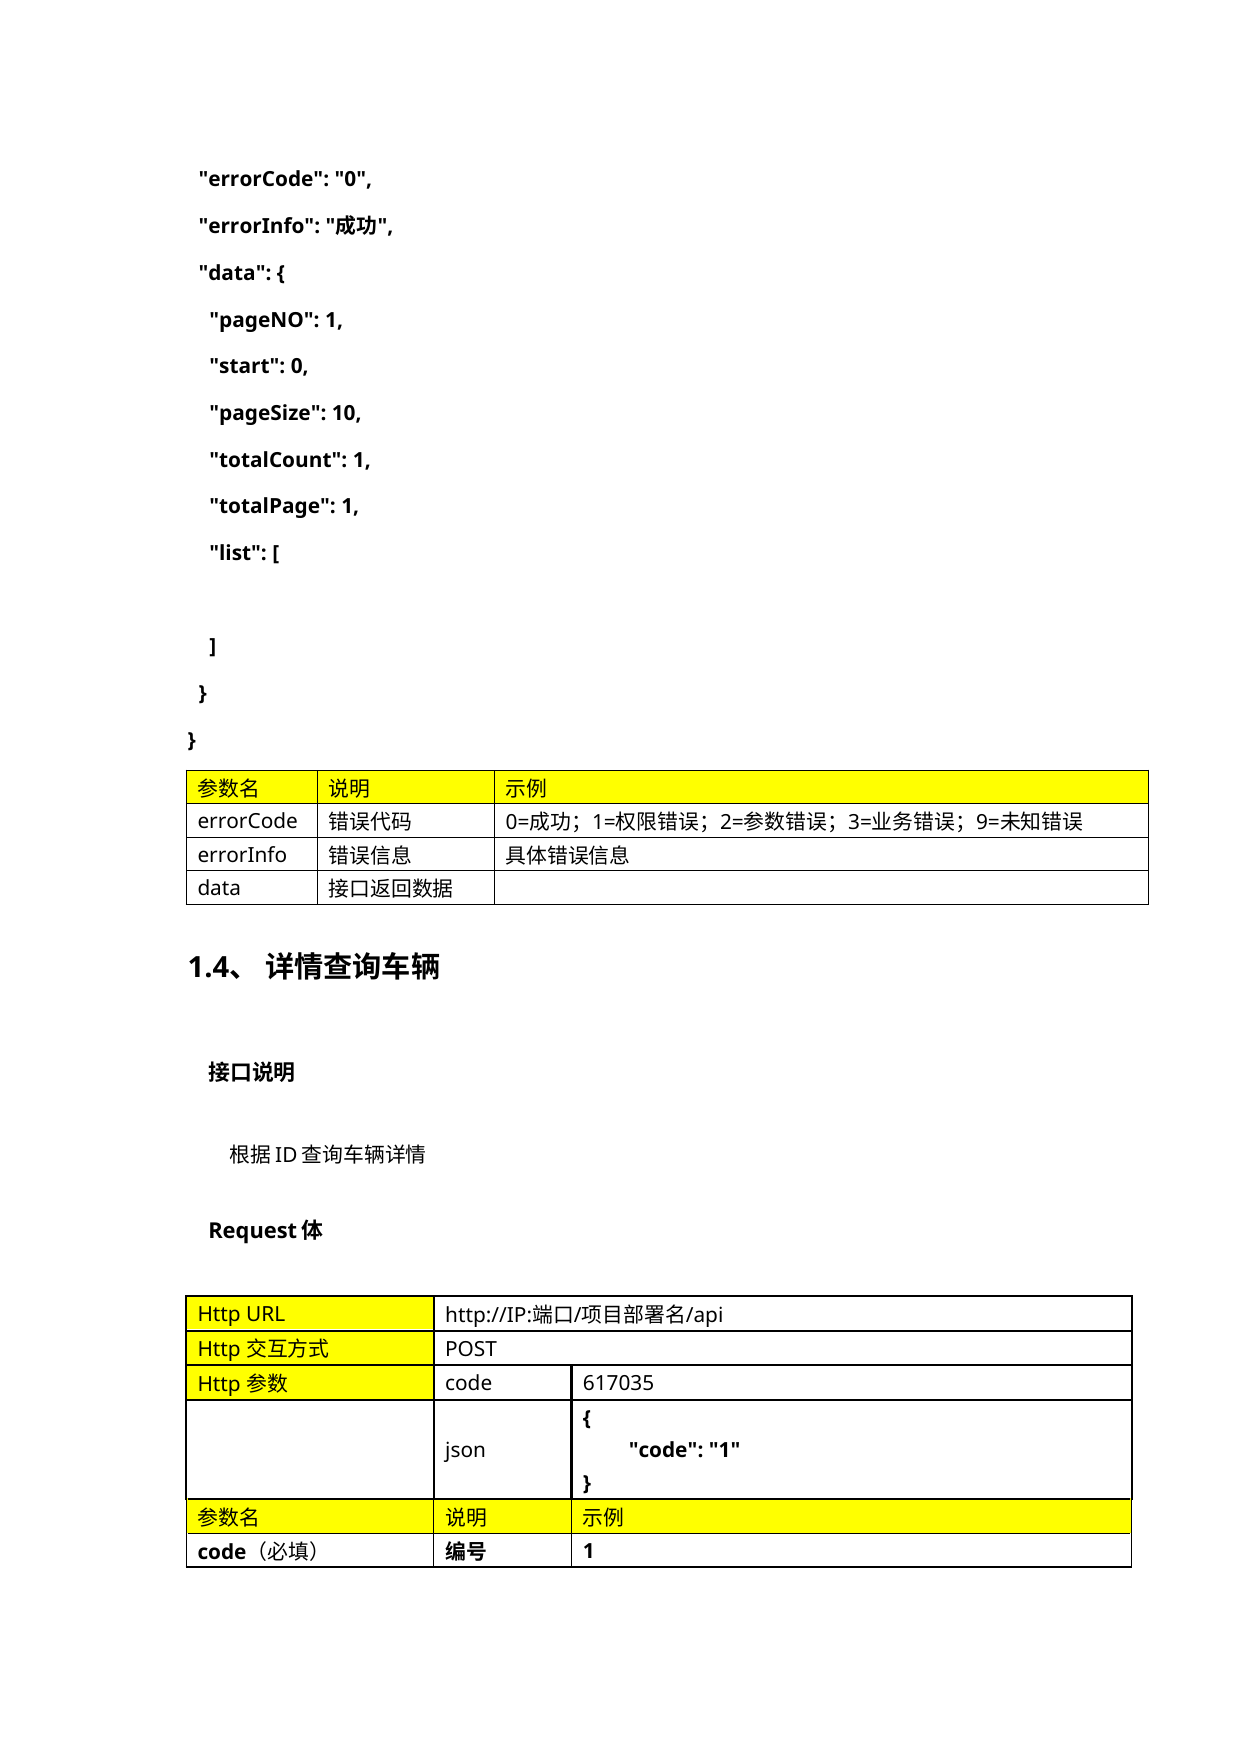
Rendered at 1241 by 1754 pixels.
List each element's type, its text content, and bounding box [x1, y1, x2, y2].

text "list": [ [187, 536, 1053, 569]
table_cell 参数名 [187, 1499, 433, 1533]
text "pageNO": 1, [187, 303, 1053, 335]
text } [187, 723, 1053, 755]
text "errorInfo": "成功", [187, 209, 1053, 241]
text "start": 0, [187, 349, 1053, 382]
table_cell [495, 871, 1148, 904]
text "data": { [187, 256, 1053, 289]
table_cell [187, 1401, 433, 1498]
subtitle 详情查询车辆 [187, 932, 1053, 997]
text ] [187, 629, 1053, 662]
text "errorCode": "0", [187, 162, 1053, 194]
table_cell 1 [572, 1533, 1131, 1566]
table_cell 接口返回数据 [318, 871, 494, 904]
text } [187, 676, 1053, 709]
table_cell data [187, 871, 317, 904]
table_header Http URL [187, 1297, 433, 1329]
table_cell 具体错误信息 [495, 838, 1148, 870]
table_header 参数名 [187, 771, 317, 803]
table_cell Http 交互方式 [187, 1332, 433, 1364]
table_cell code [435, 1366, 570, 1399]
table_cell POST [435, 1332, 1131, 1364]
table_cell 617035 [573, 1366, 1131, 1399]
text "pageSize": 10, [187, 396, 1053, 429]
table_cell 说明 [434, 1500, 571, 1533]
table_cell Http 参数 [187, 1366, 433, 1399]
table_header http://IP:端口/项目部署名/api [435, 1297, 1131, 1329]
subtitle Request体 [202, 1212, 1053, 1245]
text 根据ID查询车辆详情 [187, 1138, 1053, 1170]
table_cell { "code": "1" } [573, 1401, 1131, 1498]
table_cell code（必填） [187, 1534, 433, 1566]
table_cell 编号 [434, 1534, 571, 1566]
table_cell 错误代码 [318, 804, 494, 837]
table_cell 0=成功；1=权限错误；2=参数错误；3=业务错误；9=未知错误 [495, 804, 1148, 837]
table_cell 错误信息 [318, 838, 494, 870]
subtitle 接口说明 [202, 1055, 1053, 1087]
table_cell 示例 [572, 1498, 1131, 1533]
table_cell errorCode [187, 804, 317, 837]
table_cell json [435, 1401, 570, 1498]
table_cell errorInfo [187, 838, 317, 870]
text "totalCount": 1, [187, 443, 1053, 475]
table_header 示例 [495, 771, 1148, 803]
text "totalPage": 1, [187, 489, 1053, 522]
table_header 说明 [318, 771, 494, 803]
